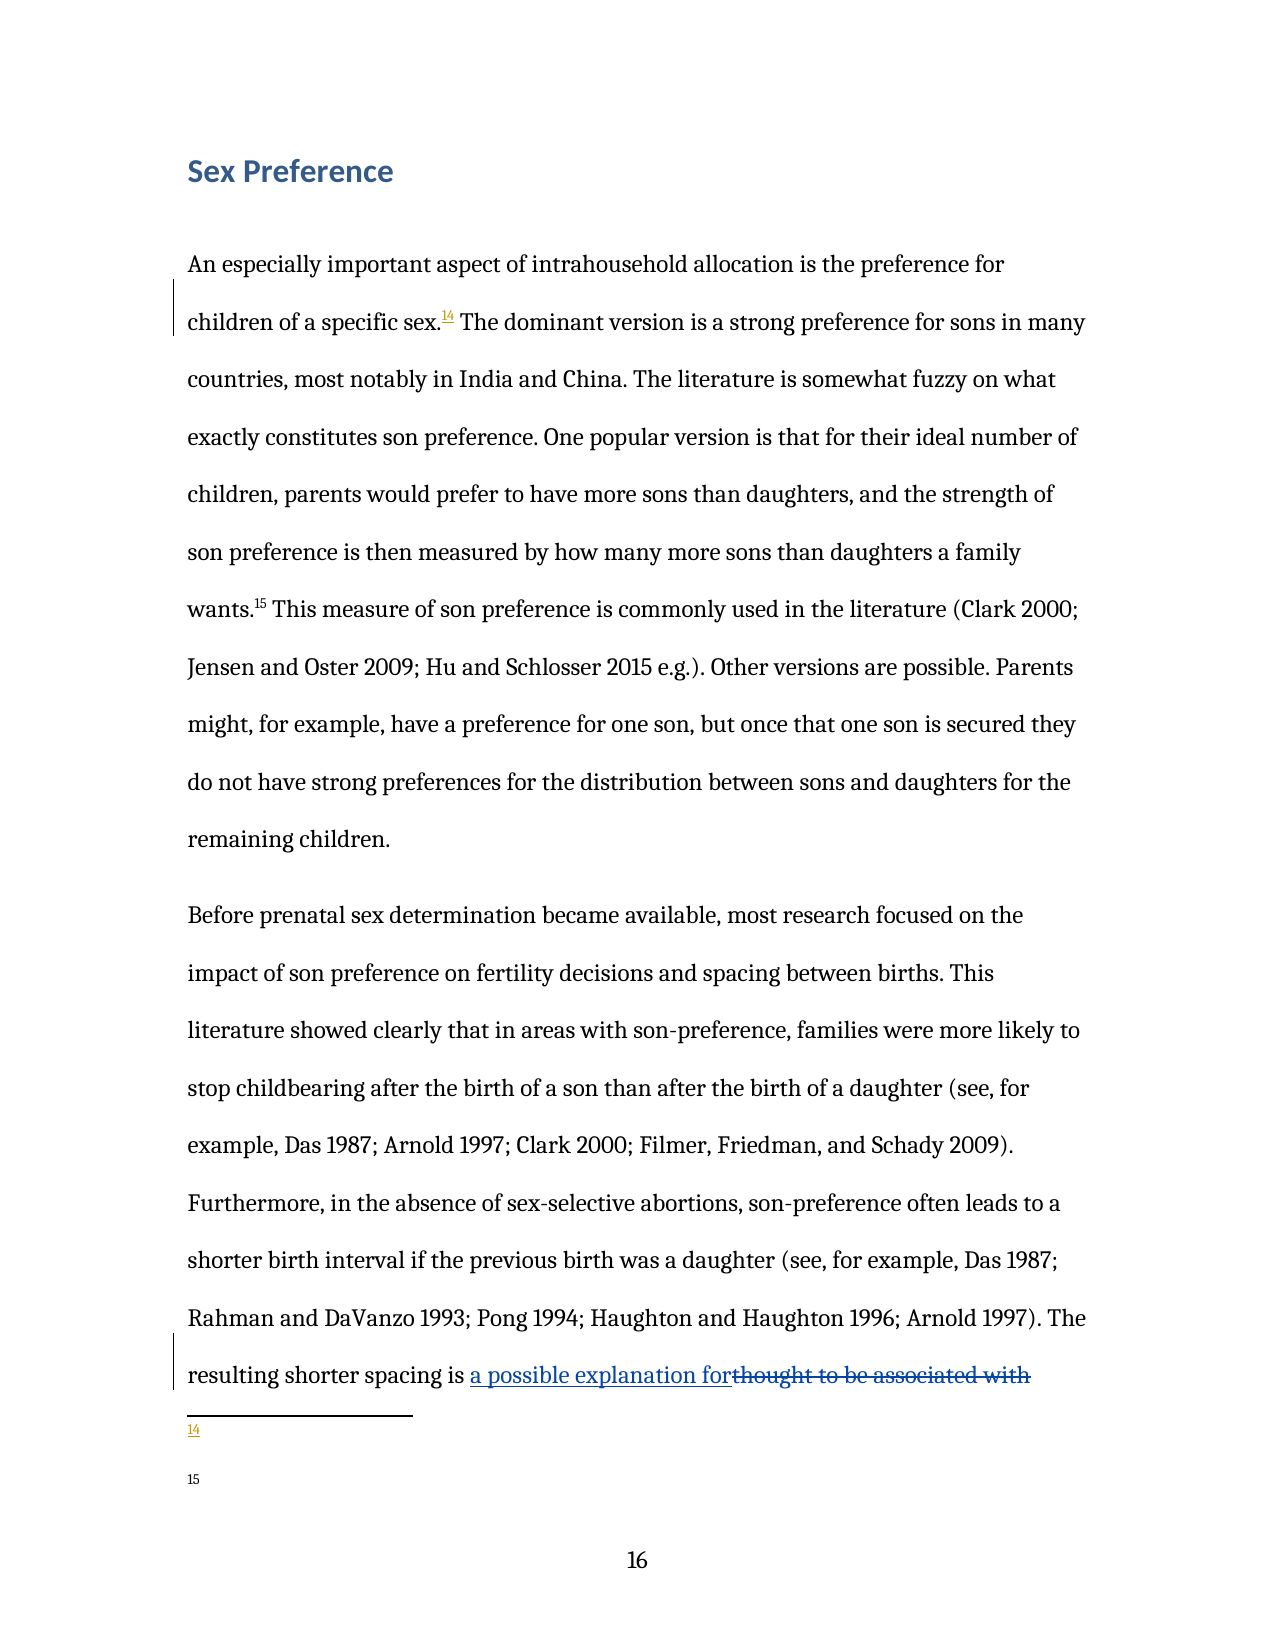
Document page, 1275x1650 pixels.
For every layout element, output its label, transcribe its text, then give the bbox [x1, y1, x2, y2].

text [187, 901, 1087, 1390]
subtitle Sex Preference [187, 150, 1087, 191]
text An especially important aspect of intrahousehold allocation is the preference for children of a specific sex. The dominant version is a strong preference for sons in many countries, most notably in India and China. The literature is somewhat fuzzy on what exactly constitutes son preference. One popular version is that for their ideal number of children, parents would prefer to have more sons than daughters, and the strength of son preference is then measured by how many more sons than daughters a family wants. This measure of son preference is commonly used in the literature (Clark 2000; Jensen and Oster 2009; Hu and Schlosser 2015 e.g.). Other versions are possible. Parents might, for example, have a preference for one son, but once that one son is secured they do not have strong preferences for the distribution between sons and daughters for the remaining children. [187, 250, 1087, 854]
